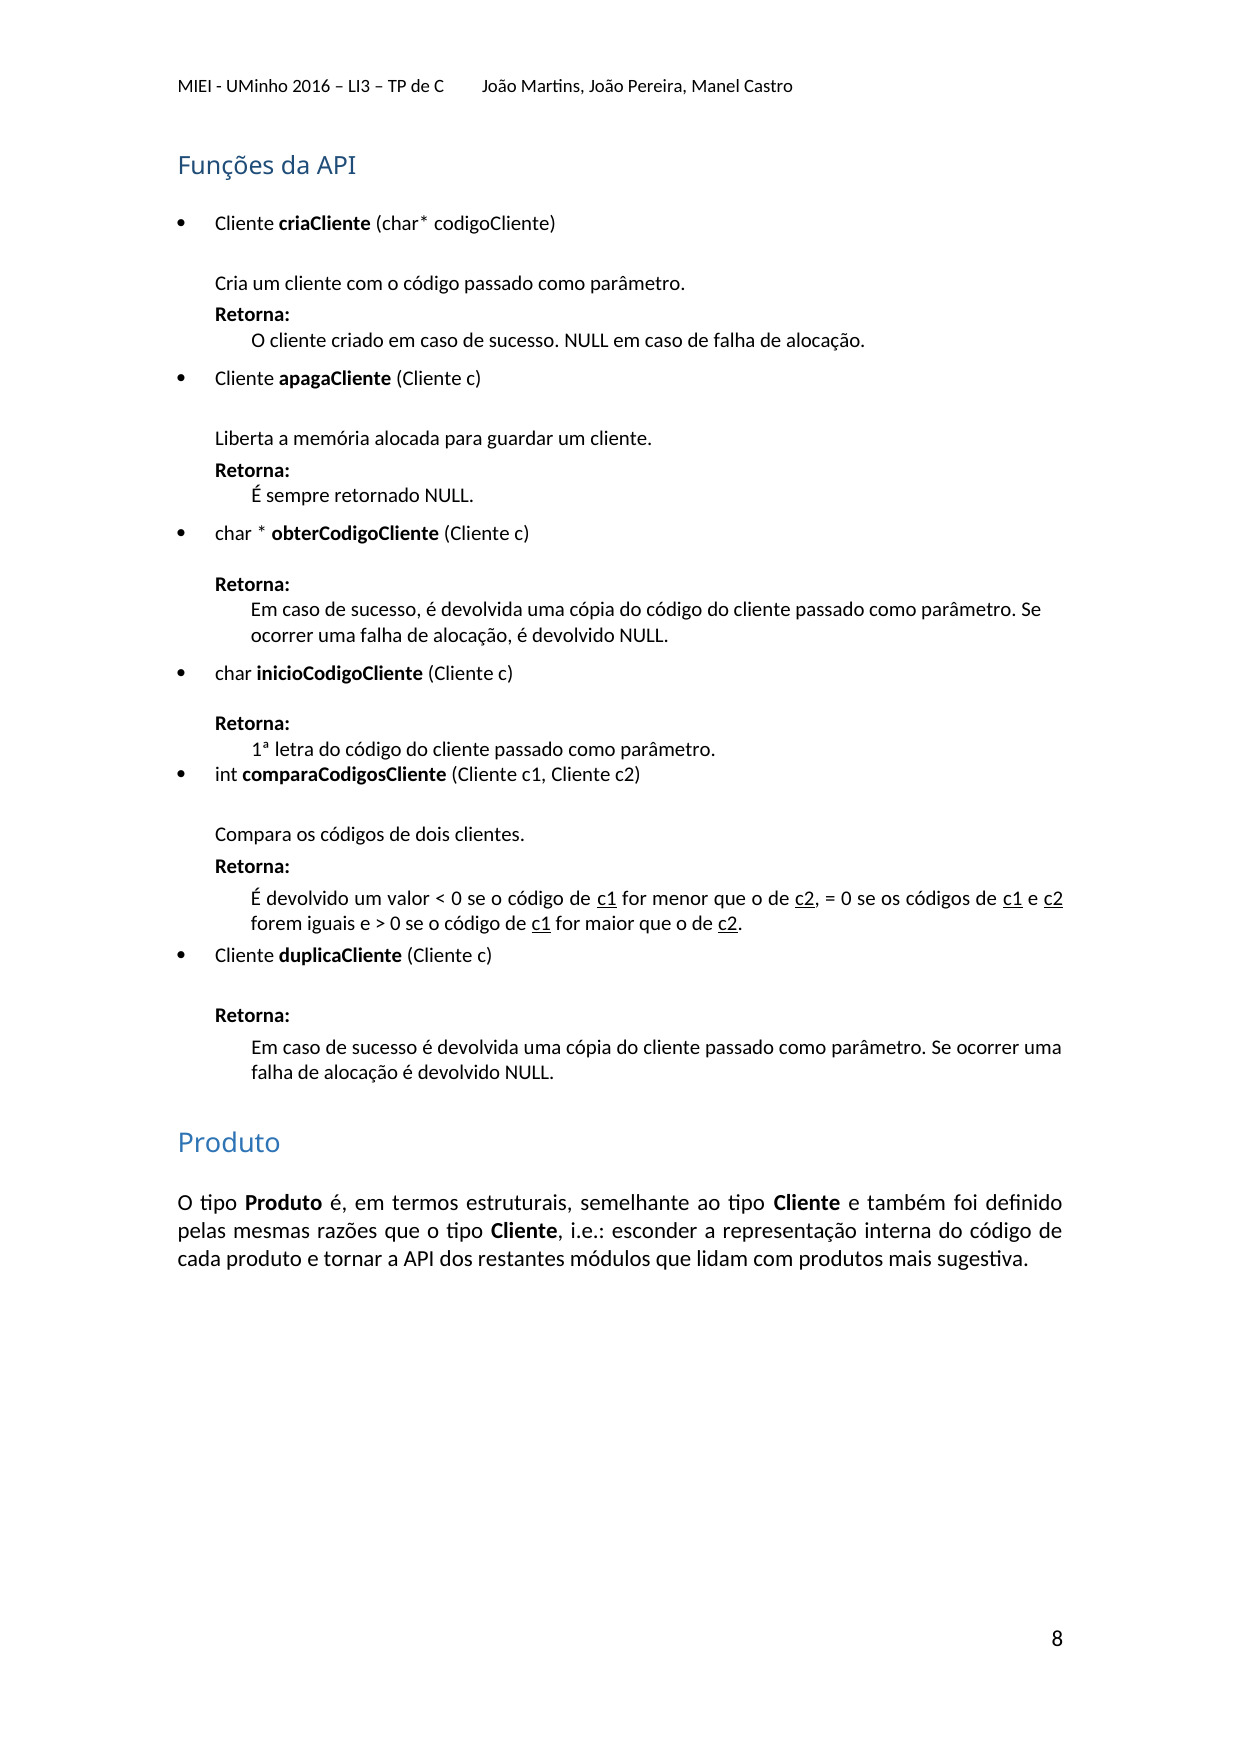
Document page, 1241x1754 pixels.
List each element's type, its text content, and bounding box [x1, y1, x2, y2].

list Retorna: [215, 853, 1063, 879]
text 1ª letra do código do cliente passado como parâmetro. [177, 736, 1063, 761]
list char inicioCodigoCliente (Cliente c) [177, 660, 1063, 685]
text Retorna: [177, 711, 1063, 736]
list Cliente criaCliente (char* codigoCliente) [177, 210, 1063, 235]
list Cria um cliente com o código passado como parâmetro. [177, 270, 1063, 295]
list É devolvido um valor < 0 se o código de c1 for menor que o de c2, = 0 se os códigos de c1 e c2 forem iguais e > 0 se o código de c1 for maior que o de c2. [251, 885, 1063, 936]
list char * obterCodigoCliente (Cliente c) [177, 520, 1063, 546]
subtitle Funções da API [177, 148, 1063, 182]
list Em caso de sucesso é devolvida uma cópia do cliente passado como parâmetro. Se ocorrer uma falha de alocação é devolvido NULL. [251, 1034, 1063, 1085]
list Retorna: [177, 302, 1063, 327]
list Cliente duplicaCliente (Cliente c) [177, 942, 1063, 967]
list Cliente apagaCliente (Cliente c) [177, 365, 1063, 390]
text O tipo Produto é, em termos estruturais, semelhante ao tipo Cliente e também foi definido pelas mesmas razões que o tipo Cliente, i.e.: esconder a representação interna do código de cada produto e tornar a API dos restantes módulos que lidam com produtos mais sugestiva. [177, 1188, 1063, 1272]
list Liberta a memória alocada para guardar um cliente. [215, 425, 1063, 451]
list Retorna: [215, 1002, 1063, 1028]
list int comparaCodigosCliente (Cliente c1, Cliente c2) [177, 761, 1063, 787]
list O cliente criado em caso de sucesso. NULL em caso de falha de alocação. [177, 327, 1063, 352]
subtitle Produto [177, 1123, 1063, 1160]
list É sempre retornado NULL. [177, 482, 1063, 508]
list Compara os códigos de dois clientes. [215, 822, 1063, 847]
list Em caso de sucesso, é devolvida uma cópia do código do cliente passado como parâmetro. Se ocorrer uma falha de alocação, é devolvido NULL. [251, 596, 1063, 647]
list Retorna: [177, 571, 1063, 596]
list Retorna: [177, 457, 1063, 482]
